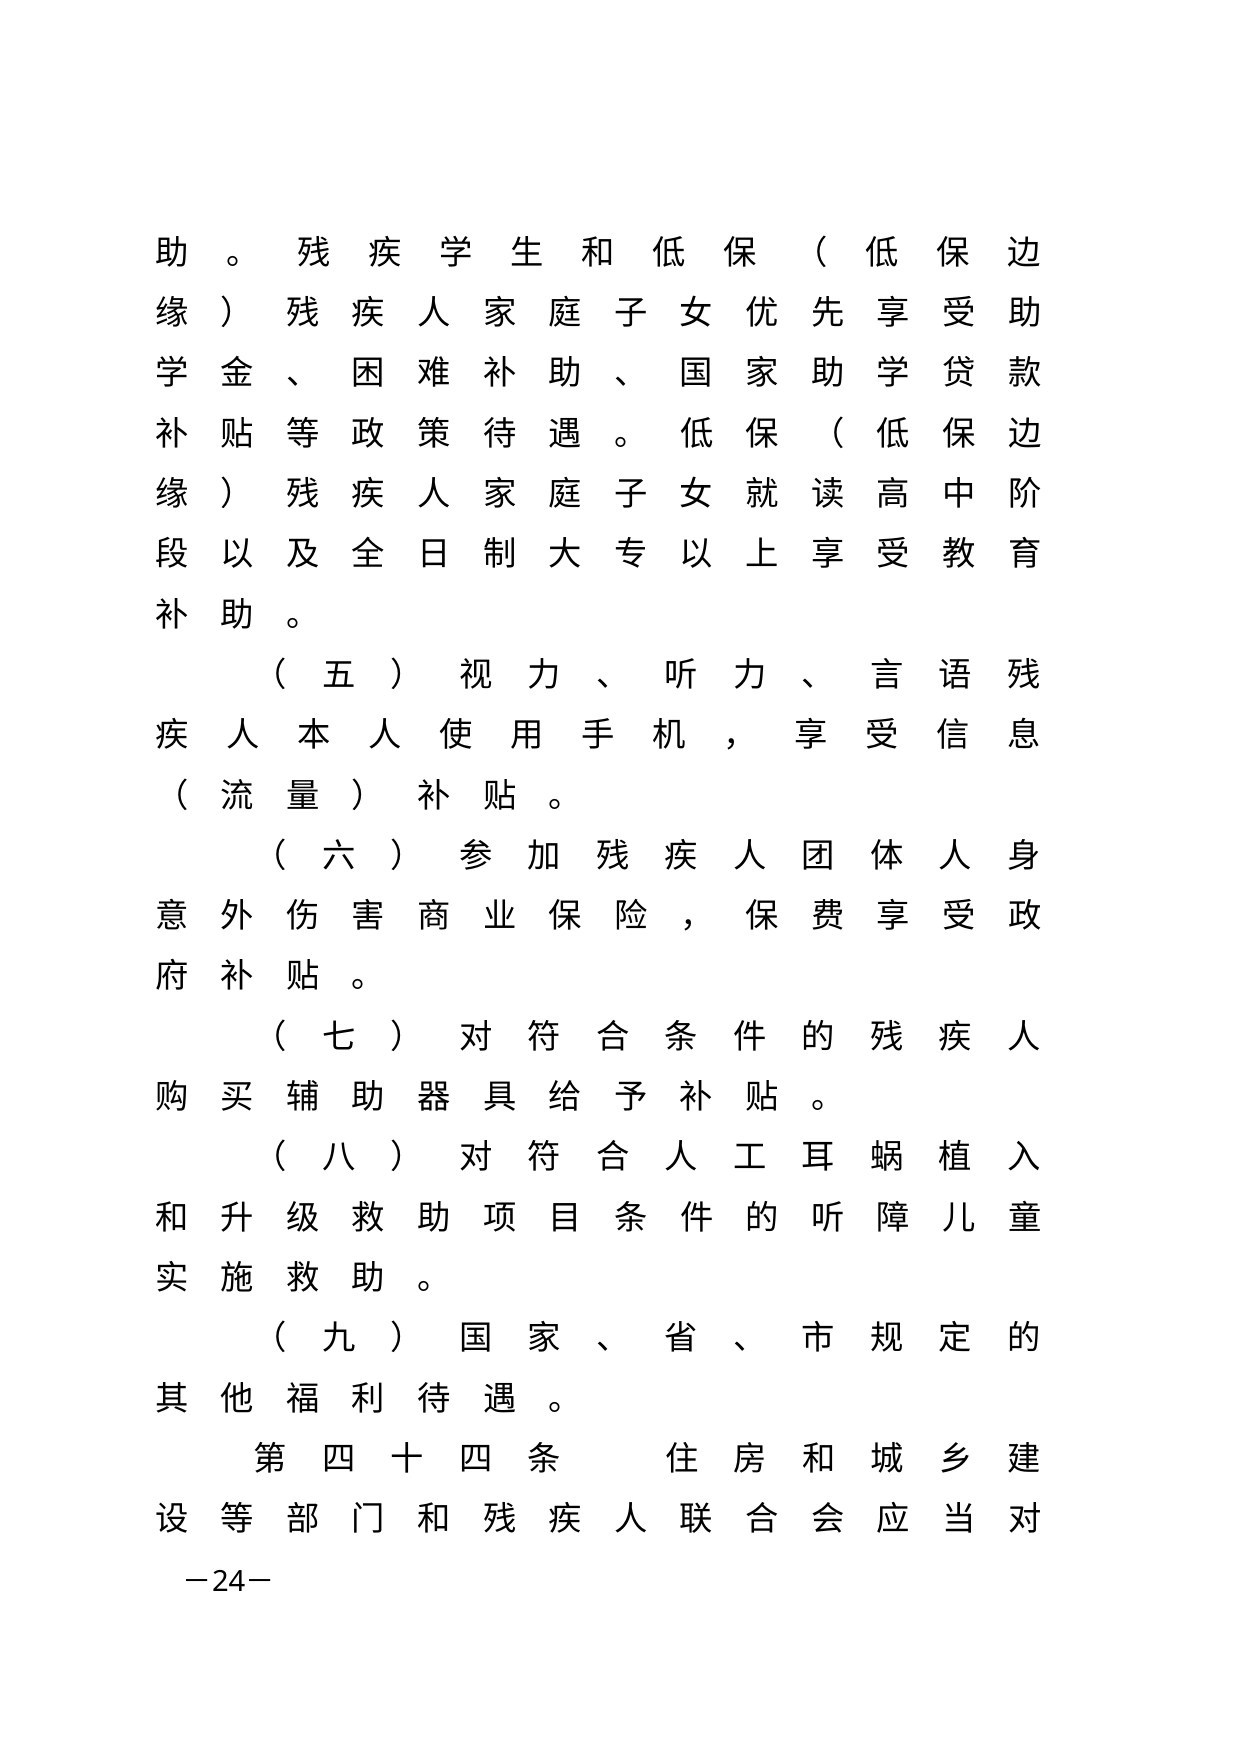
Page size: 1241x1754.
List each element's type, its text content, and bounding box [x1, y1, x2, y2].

text （八）对符合人工耳蜗植入和升级救助项目条件的听障儿童实施救助。 [155, 1124, 1073, 1305]
text （五）视力、听力、言语残疾人本人使用手机，享受信息（流量）补贴。 [155, 642, 1073, 823]
text （九）国家、省、市规定的其他福利待遇。 [155, 1305, 1073, 1426]
text （四）残疾学生从学前三年教育至高等教育阶段享受教育补助。残疾学生和低保（低保边缘）残疾人家庭子女优先享受助学金、困难补助、国家助学贷款补贴等政策待遇。低保（低保边缘）残疾人家庭子女就读高中阶段以及全日制大专以上享受教育补助。 [155, 219, 1073, 642]
text 第四十四条 住房和城乡建设等部门和残疾人联合会应当对符合保障性住房申请条件的残疾人家庭优先安排保障性住房。 [155, 1426, 1073, 1546]
text （六）参加残疾人团体人身意外伤害商业保险，保费享受政府补贴。 [155, 823, 1073, 1003]
text （七）对符合条件的残疾人购买辅助器具给予补贴。 [155, 1003, 1073, 1124]
